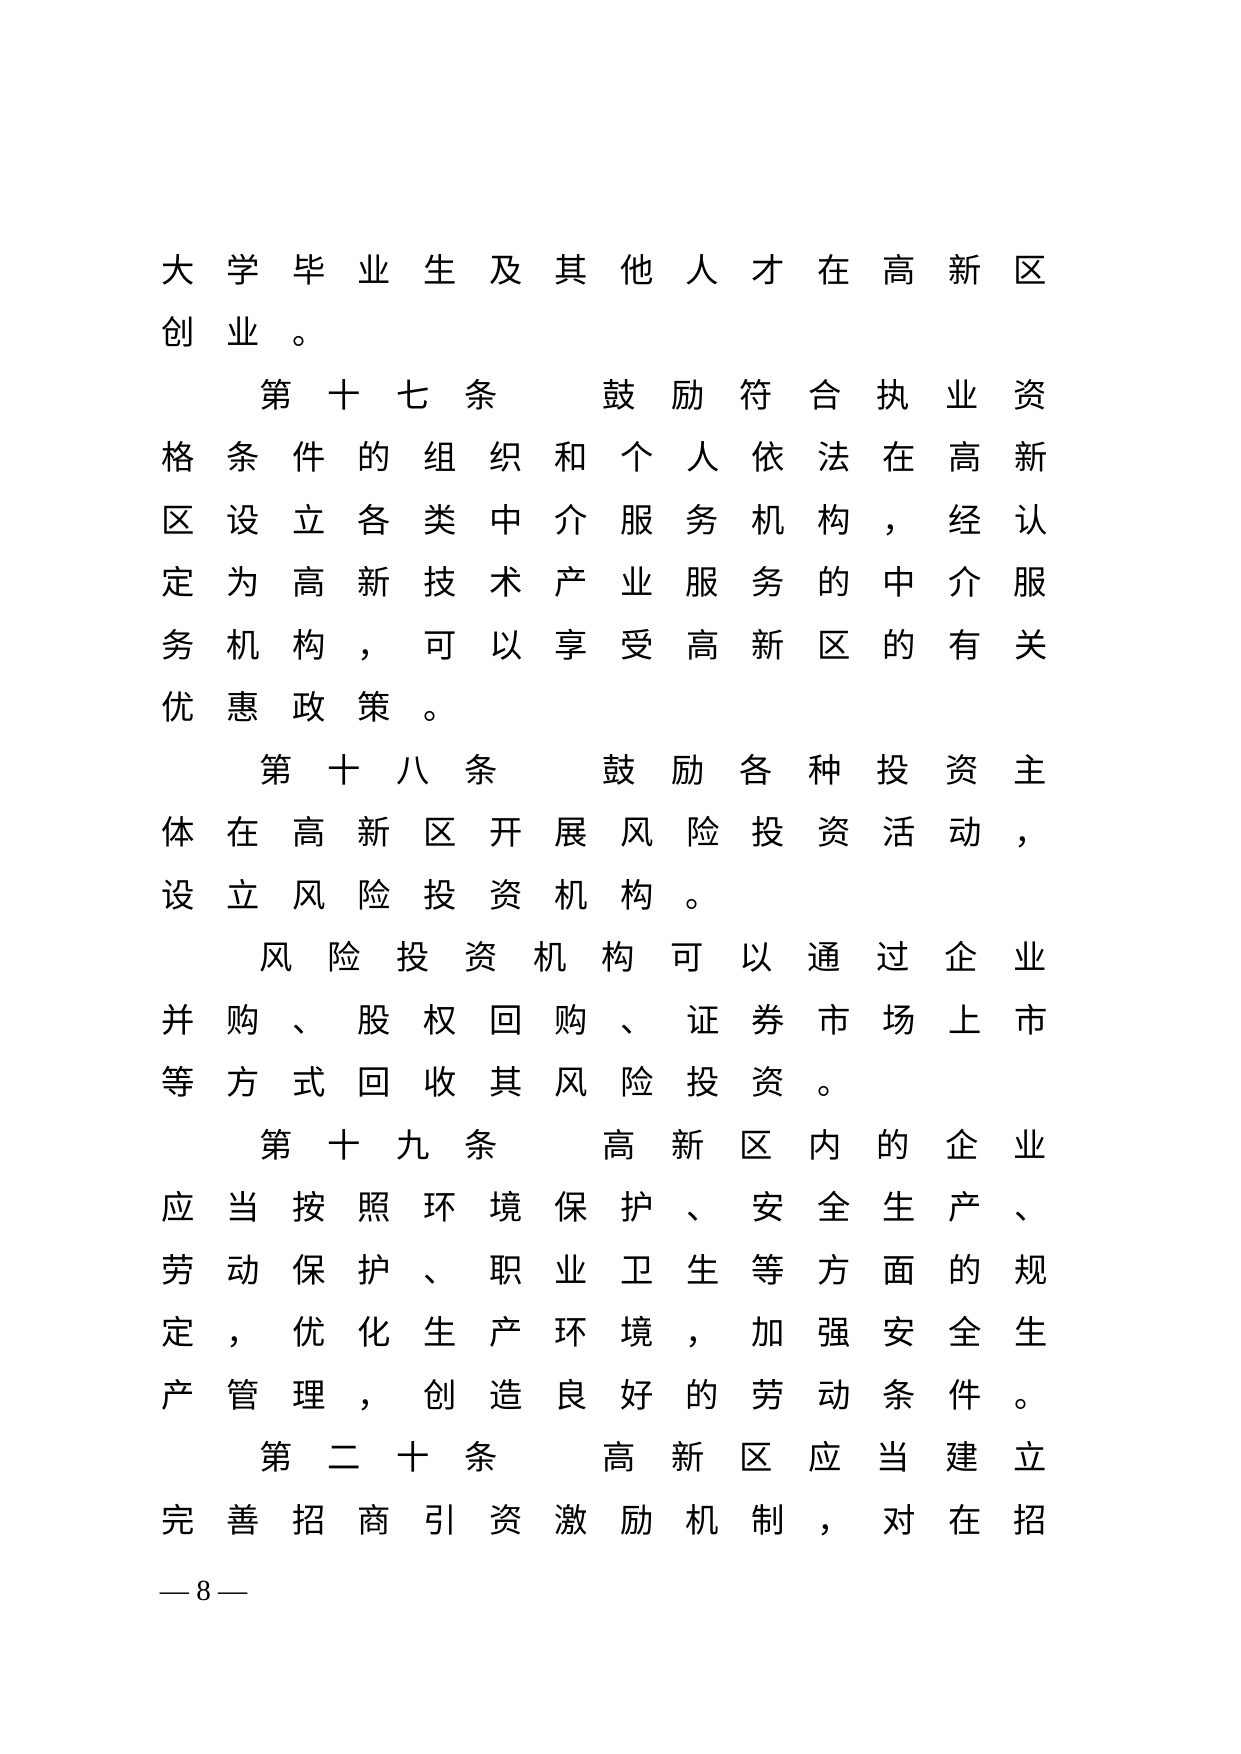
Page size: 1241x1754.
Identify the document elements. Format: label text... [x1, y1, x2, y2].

text 第十八条 鼓励各种投资主体在高新区开展风险投资活动，设立风险投资机构。 [161, 736, 1079, 924]
text 第十九条 高新区内的企业应当按照环境保护、安全生产、劳动保护、职业卫生等方面的规定，优化生产环境，加强安全生产管理，创造良好的劳动条件。 [161, 1111, 1079, 1424]
text 第十七条 鼓励符合执业资格条件的组织和个人依法在高新区设立各类中介服务机构，经认定为高新技术产业服务的中介服务机构，可以享受高新区的有关优惠政策。 [161, 361, 1079, 736]
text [161, 236, 1079, 361]
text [161, 1424, 1079, 1549]
text 风险投资机构可以通过企业并购、股权回购、证券市场上市等方式回收其风险投资。 [161, 924, 1079, 1111]
